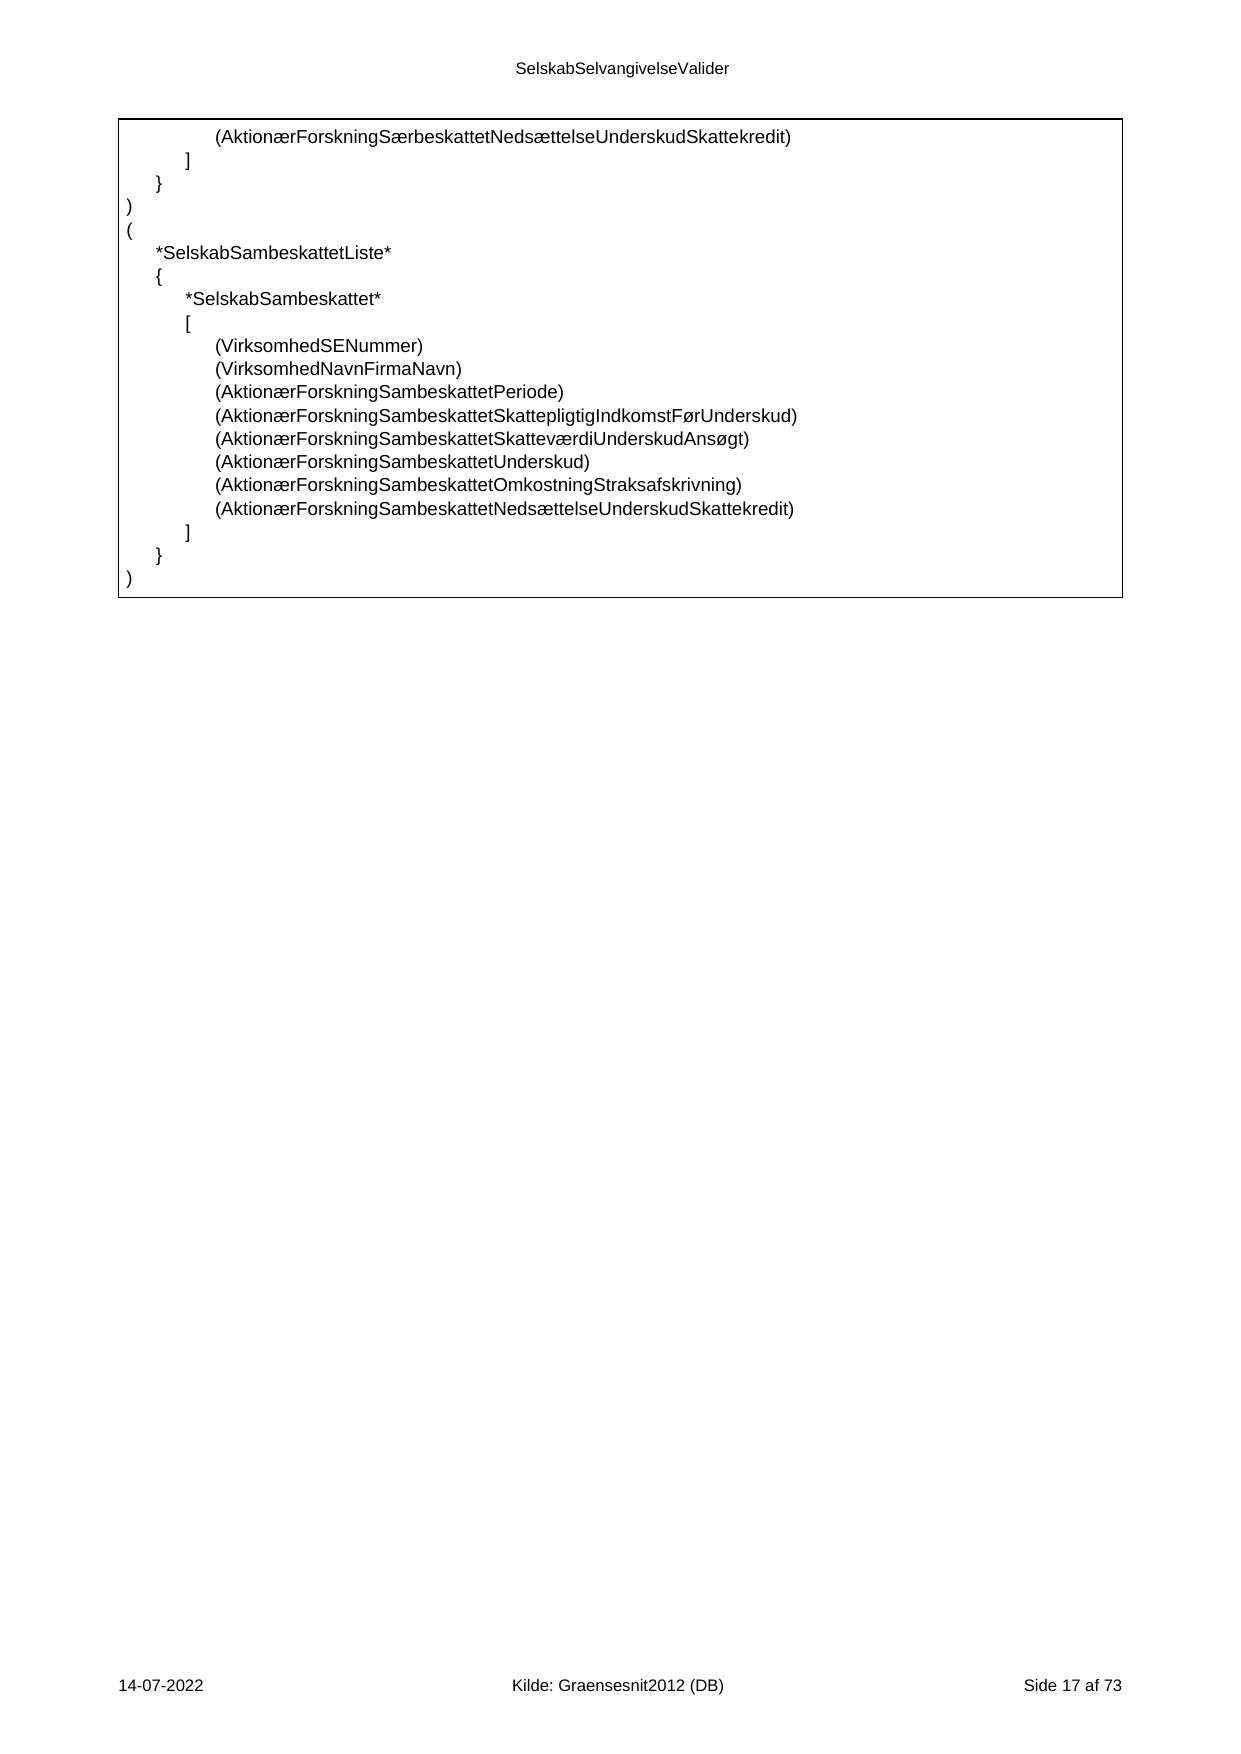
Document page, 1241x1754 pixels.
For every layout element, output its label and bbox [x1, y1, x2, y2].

table_cell [119, 120, 1122, 597]
